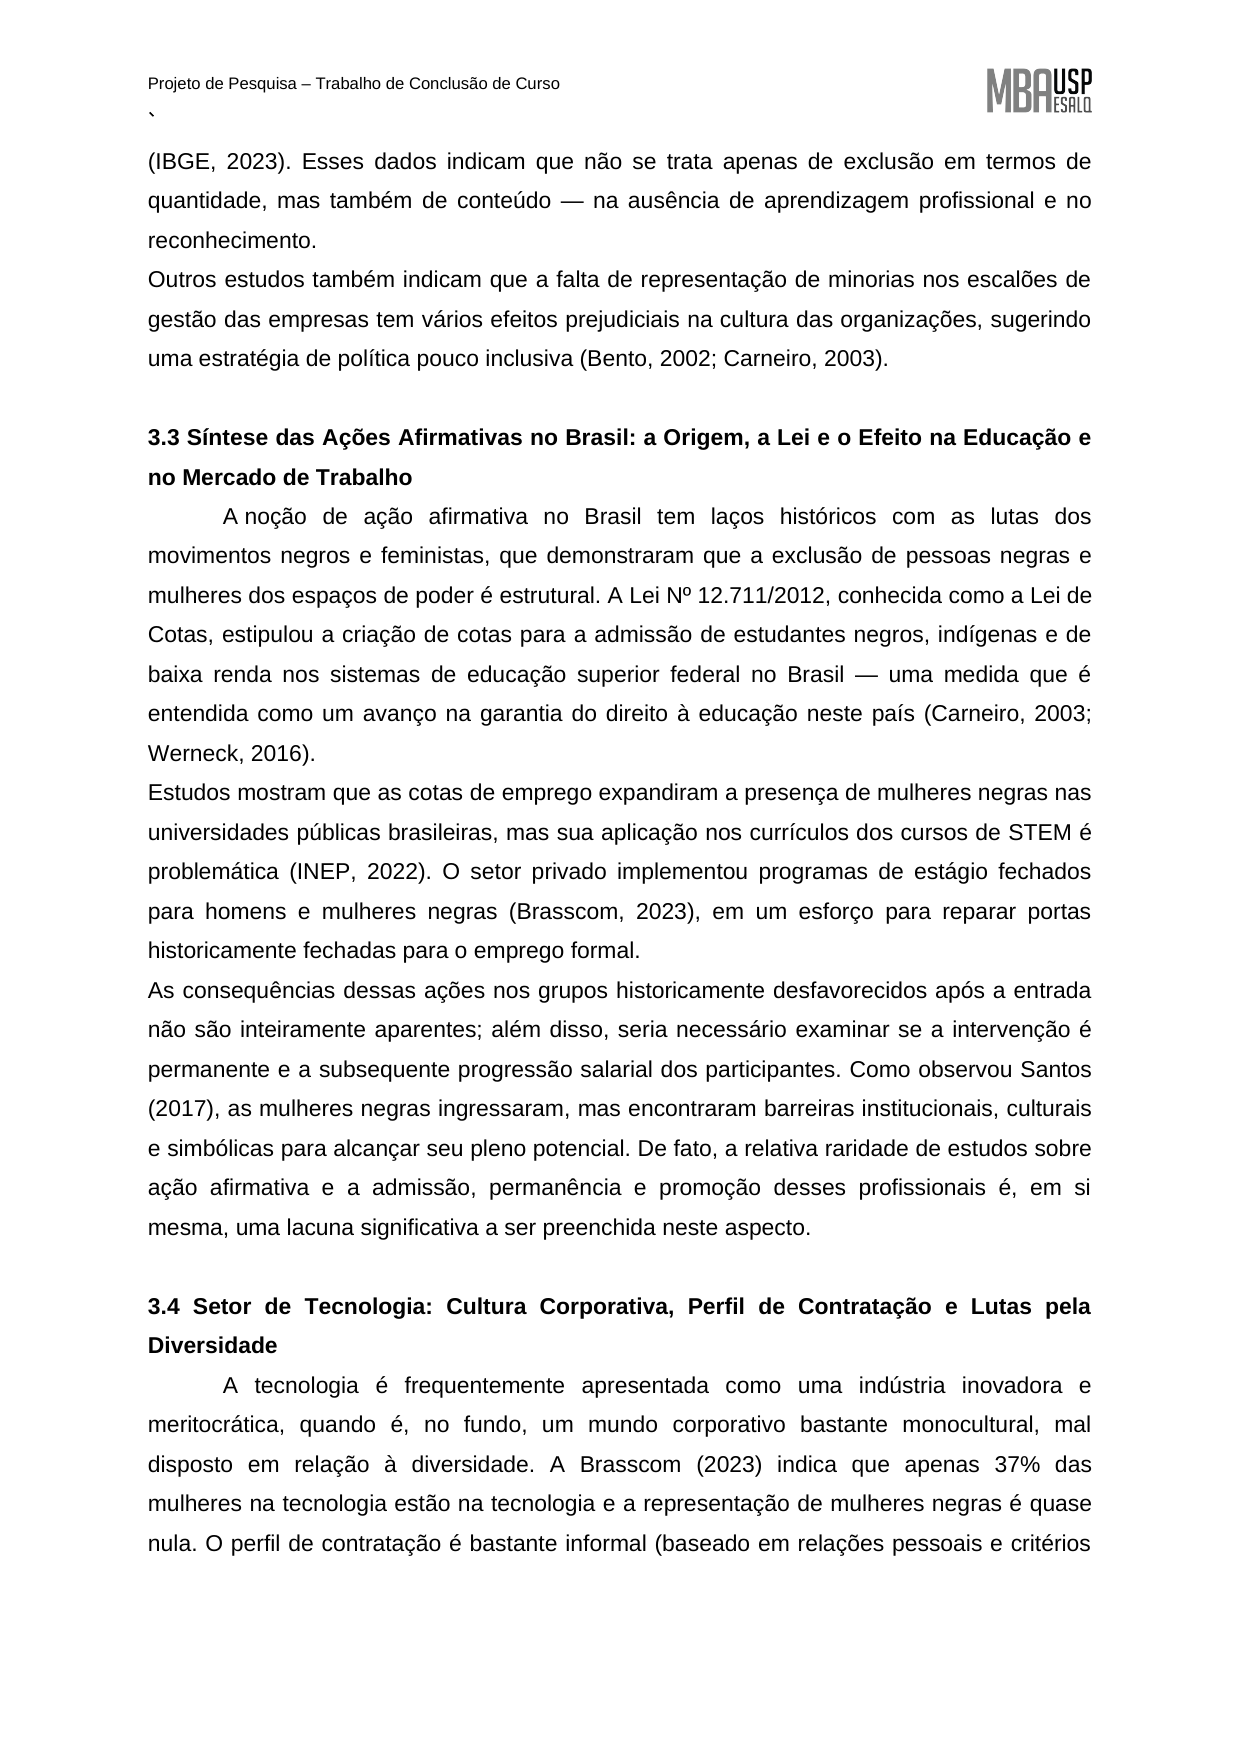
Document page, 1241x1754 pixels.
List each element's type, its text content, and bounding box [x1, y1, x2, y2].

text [148, 1372, 1092, 1556]
text As consequências dessas ações nos grupos historicamente desfavorecidos após a entrada não são inteiramente aparentes; além disso, seria necessário examinar se a intervenção é permanente e a subsequente progressão salarial dos participantes. Como observou Santos (2017), as mulheres negras ingressaram, mas encontraram barreiras institucionais, culturais e simbólicas para alcançar seu pleno potencial. De fato, a relativa raridade de estudos sobre ação afirmativa e a admissão, permanência e promoção desses profissionais é, em si mesma, uma lacuna significativa a ser preenchida neste aspecto. [148, 977, 1092, 1240]
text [148, 148, 1092, 253]
text 3.3 Síntese das Ações Afirmativas no Brasil: a Origem, a Lei e o Efeito na Educação e no Mercado de Trabalho [148, 424, 1092, 490]
text A noção de ação afirmativa no Brasil tem laços históricos com as lutas dos movimentos negros e feministas, que demonstraram que a exclusão de pessoas negras e mulheres dos espaços de poder é estrutural. A Lei Nº 12.711/2012, conhecida como a Lei de Cotas, estipulou a criação de cotas para a admissão de estudantes negros, indígenas e de baixa renda nos sistemas de educação superior federal no Brasil — uma medida que é entendida como um avanço na garantia do direito à educação neste país (Carneiro, 2003; Werneck, 2016). [148, 503, 1092, 766]
text Estudos mostram que as cotas de emprego expandiram a presença de mulheres negras nas universidades públicas brasileiras, mas sua aplicação nos currículos dos cursos de STEM é problemática (INEP, 2022). O setor privado implementou programas de estágio fechados para homens e mulheres negras (Brasscom, 2023), em um esforço para reparar portas historicamente fechadas para o emprego formal. [148, 779, 1092, 964]
text 3.4 Setor de Tecnologia: Cultura Corporativa, Perfil de Contratação e Lutas pela Diversidade [148, 1293, 1092, 1358]
text Outros estudos também indicam que a falta de representação de minorias nos escalões de gestão das empresas tem vários efeitos prejudiciais na cultura das organizações, sugerindo uma estratégia de política pouco inclusiva (Bento, 2002; Carneiro, 2003). [148, 266, 1092, 371]
picture [984, 67, 1095, 114]
